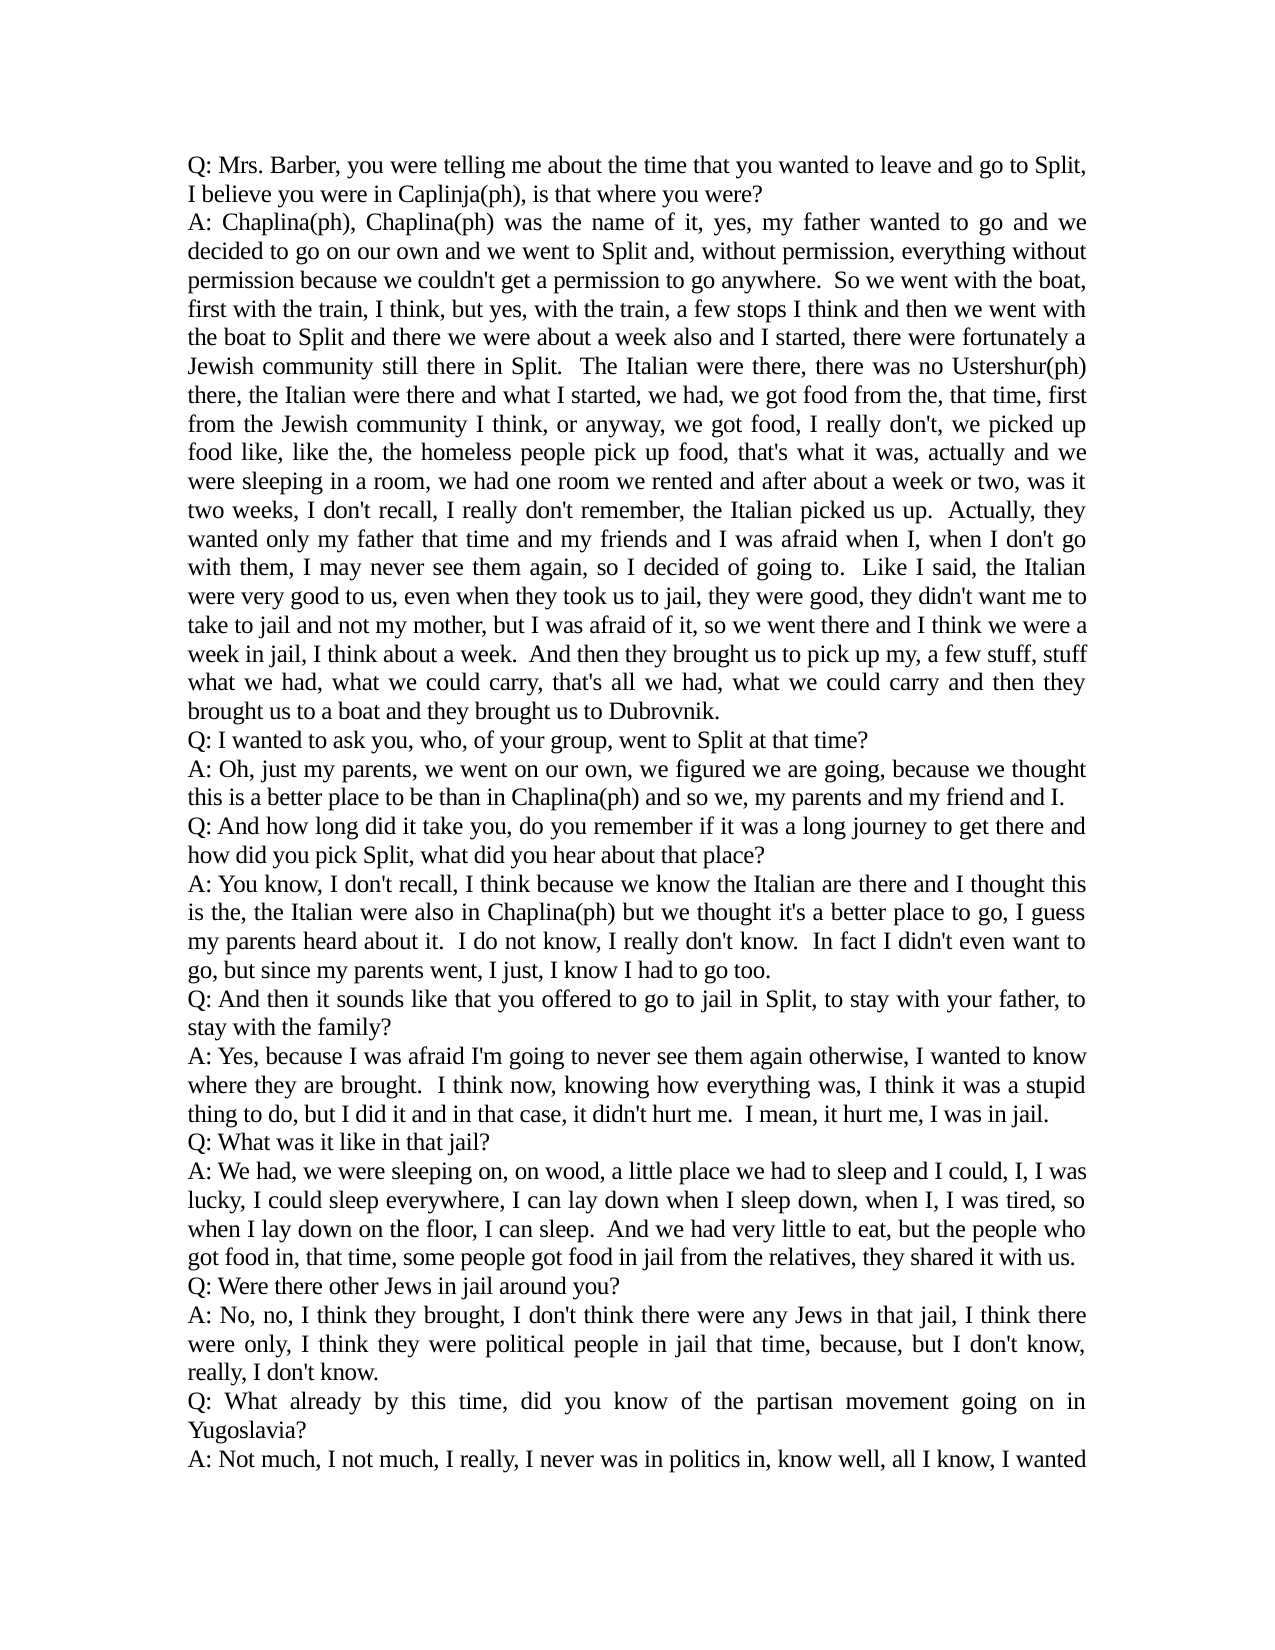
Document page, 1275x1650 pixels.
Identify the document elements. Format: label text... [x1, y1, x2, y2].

text Q: Mrs. Barber, you were telling me about the time that you wanted to leave and go to Split, I believe you were in Caplinja(ph), is that where you were? [187, 179, 1087, 236]
text [End of Side 1, Tape 1] [187, 150, 1087, 179]
text A: Oh, just my parents, we went on our own, we figured we are going, because we thought this is a better place to be than in Chaplina(ph) and so we, my parents and my friend and I. [187, 782, 1087, 840]
text Q: And how long did it take you, do you remember if it was a long journey to get there and how did you pick Split, what did you hear about that place? [187, 840, 1087, 897]
text A: We had, we were sleeping on, on wood, a little place we had to sleep and I could, I, I was lucky, I could sleep everywhere, I can lay down when I sleep down, when I, I was tired, so when I lay down on the floor, I can sleep. And we had very little to eat, but the people who got food in, that time, some people got food in jail from the relatives, they shared it with us. [187, 1185, 1087, 1300]
text A: Chaplina(ph), Chaplina(ph) was the name of it, yes, my father wanted to go and we decided to go on our own and we went to Split and, without permission, everything without permission because we couldn't get a permission to go anywhere. So we went with the boat, first with the train, I think, but yes, with the train, a few stops I think and then we went with the boat to Split and there we were about a week also and I started, there were fortunately a Jewish community still there in Split. The Italian were there, there was no Ustershur(ph) there, the Italian were there and what I started, we had, we got food from the, that time, first from the Jewish community I think, or anyway, we got food, I really don't, we picked up food like, like the, the homeless people pick up food, that's what it was, actually and we were sleeping in a room, we had one room we rented and after about a week or two, was it two weeks, I don't recall, I really don't remember, the Italian picked us up. Actually, they wanted only my father that time and my friends and I was afraid when I, when I don't go with them, I may never see them again, so I decided of going to. Like I said, the Italian were very good to us, even when they took us to jail, they were good, they didn't want me to take to jail and not my mother, but I was afraid of it, so we went there and I think we were a week in jail, I think about a week. And then they brought us to pick up my, a few stuff, stuff what we had, what we could carry, that's all we had, what we could carry and then they brought us to a boat and they brought us to Dubrovnik. [187, 236, 1087, 754]
text A: Yes, because I was afraid I'm going to never see them again otherwise, I wanted to know where they are brought. I think now, knowing how everything was, I think it was a stupid thing to do, but I did it and in that case, it didn't hurt me. I mean, it hurt me, I was in jail. [187, 1070, 1087, 1156]
text Q: Were there other Jews in jail around you? [187, 1300, 1087, 1329]
text A: You know, I don't recall, I think because we know the Italian are there and I thought this is the, the Italian were also in Chaplina(ph) but we thought it's a better place to go, I guess my parents heard about it. I do not know, I really don't know. In fact I didn't even want to go, but since my parents went, I just, I know I had to go too. [187, 897, 1087, 1012]
text Q: And then it sounds like that you offered to go to jail in Split, to stay with your father, to stay with the family? [187, 1012, 1087, 1070]
text A: No, no, I think they brought, I don't think there were any Jews in that jail, I think there were only, I think they were political people in jail that time, because, but I don't know, really, I don't know. [187, 1329, 1087, 1415]
text Q: I wanted to ask you, who, of your group, went to Split at that time? [187, 754, 1087, 782]
text Q: What was it like in that jail? [187, 1156, 1087, 1185]
text Q: What already by this time, did you know of the partisan movement going on in Yugoslavia? [187, 1415, 1087, 1472]
